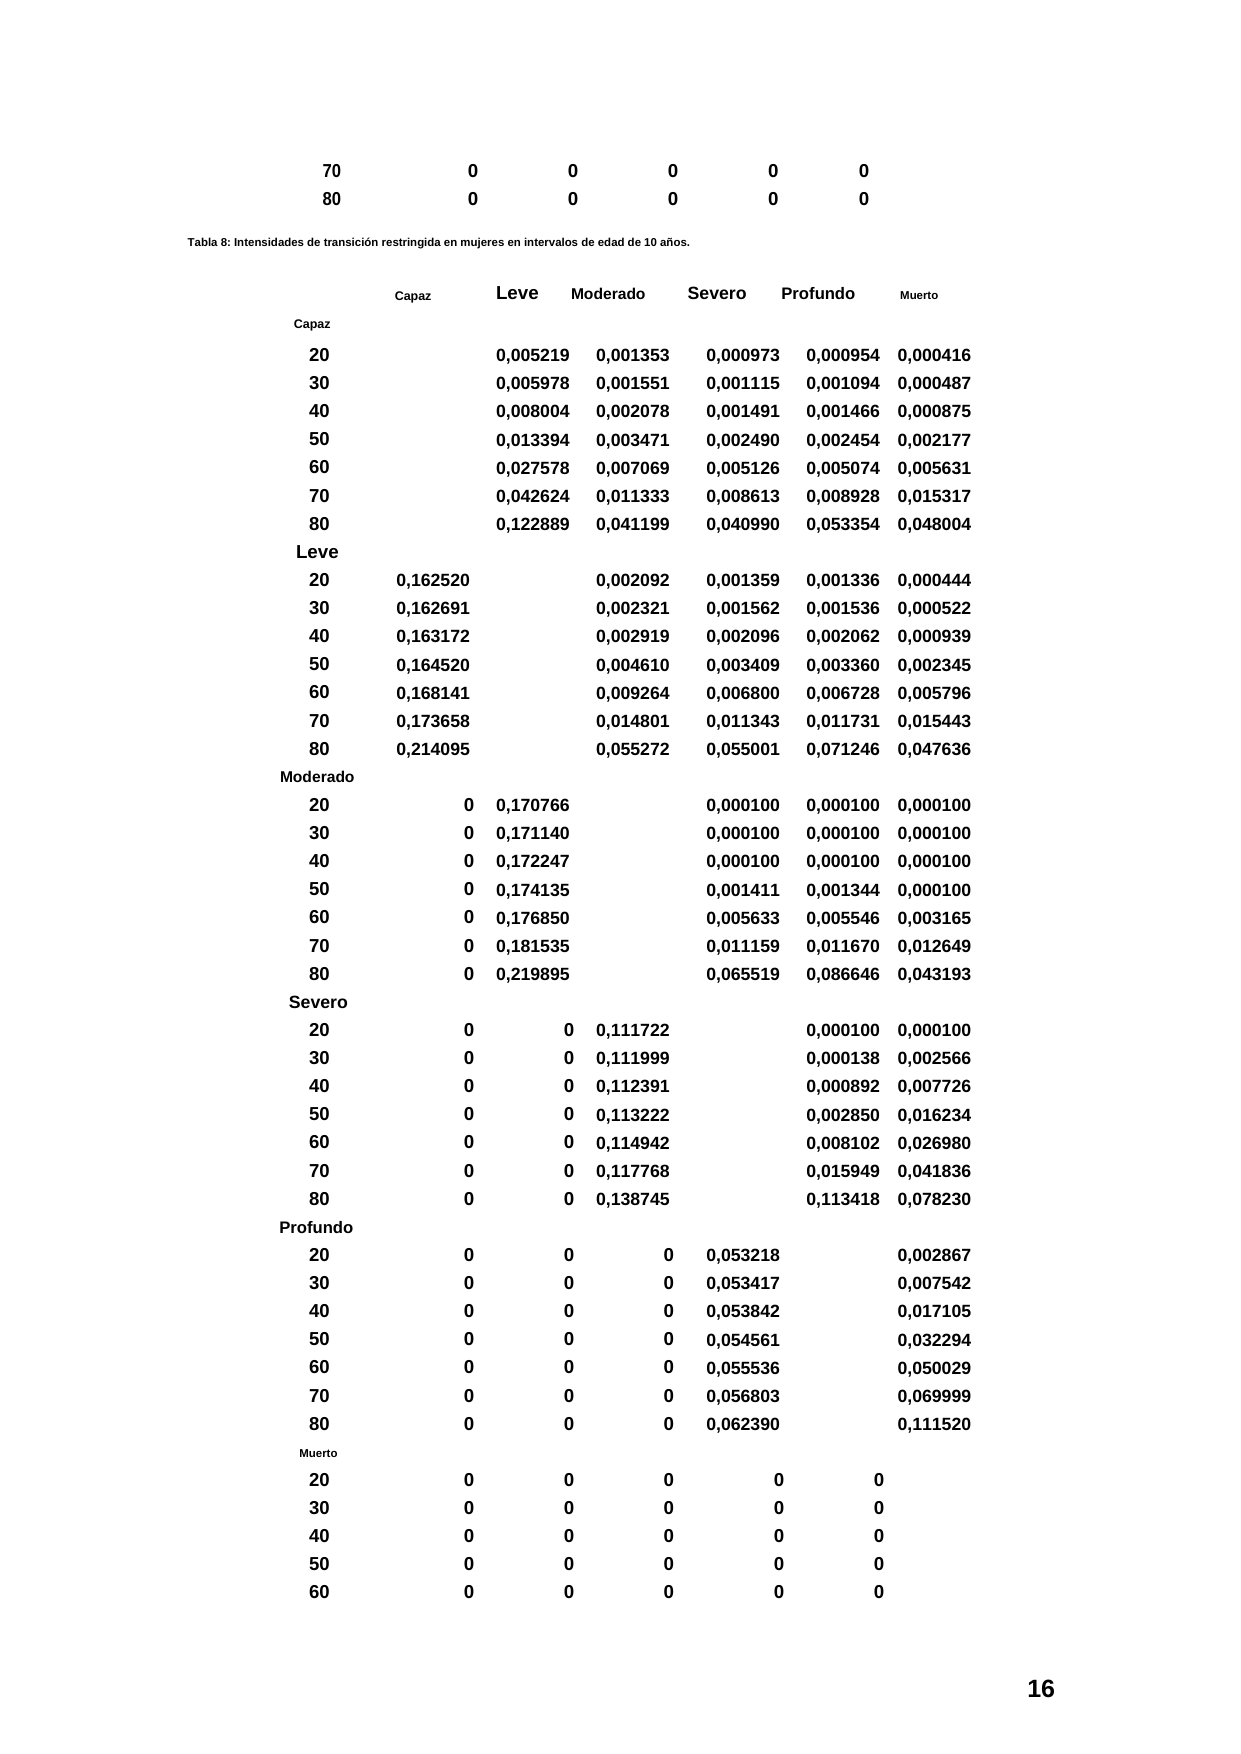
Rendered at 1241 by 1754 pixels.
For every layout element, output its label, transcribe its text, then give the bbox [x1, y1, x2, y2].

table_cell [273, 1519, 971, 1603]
text Leve Moderado Severo Profundo Muerto [496, 282, 1090, 303]
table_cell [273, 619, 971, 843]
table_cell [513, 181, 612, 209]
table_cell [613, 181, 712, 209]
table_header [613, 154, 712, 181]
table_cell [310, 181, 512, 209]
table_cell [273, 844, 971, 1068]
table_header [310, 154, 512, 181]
text Capaz [150, 289, 431, 303]
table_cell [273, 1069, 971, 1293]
text 16 [1027, 1674, 1090, 1703]
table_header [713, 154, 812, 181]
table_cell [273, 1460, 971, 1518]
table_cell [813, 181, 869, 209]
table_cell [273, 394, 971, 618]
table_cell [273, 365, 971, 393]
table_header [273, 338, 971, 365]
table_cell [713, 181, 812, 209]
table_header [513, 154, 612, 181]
text Tabla 8: Intensidades de transición restringida en mujeres en intervalos de edad de 10 años. [187, 236, 1090, 249]
text Capaz [294, 317, 431, 331]
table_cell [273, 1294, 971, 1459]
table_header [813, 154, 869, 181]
